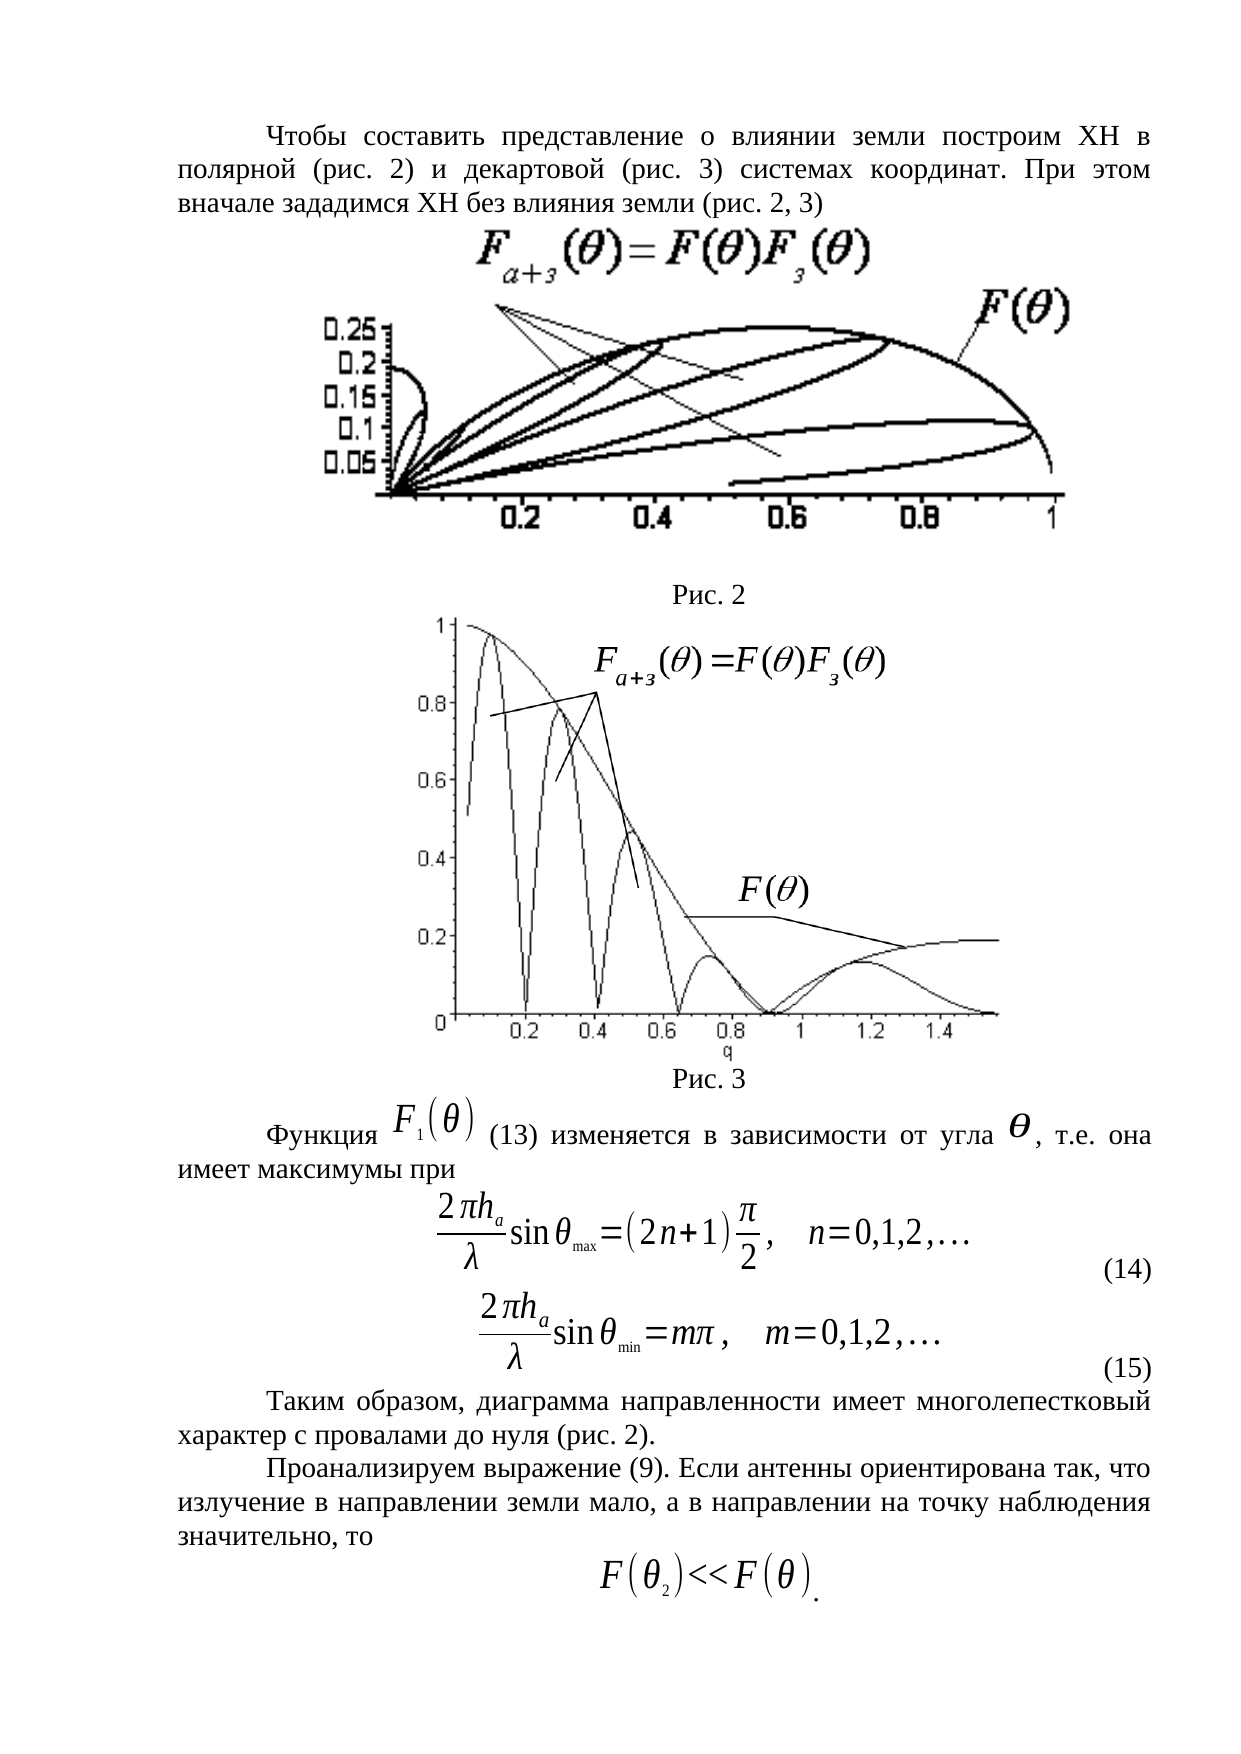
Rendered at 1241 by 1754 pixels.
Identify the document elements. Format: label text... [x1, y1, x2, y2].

text Функция (13) изменяется в зависимости от угла , т.е. она имеет максимумы при [177, 1095, 1152, 1184]
text (14) [177, 1184, 1152, 1285]
text Рис. 3 [177, 1061, 1152, 1095]
text . [177, 1551, 1152, 1607]
text Рис. 2 [177, 577, 1152, 610]
text Таким образом, диаграмма направленности имеет многолепестковый характер с провалами до нуля (рис. 2). [177, 1383, 1152, 1451]
text (15) [177, 1285, 1152, 1383]
text Чтобы составить представление о влиянии земли построим ХН в полярной (рис. 2) и декартовой (рис. 3) системах координат. При этом вначале зададимся ХН без влияния земли (рис. 2, 3) [177, 118, 1152, 219]
picture [321, 218, 1097, 544]
text Проанализируем выражение (9). Если антенны ориентирована так, что излучение в направлении земли мало, а в направлении на точку наблюдения значительно, то [177, 1451, 1152, 1551]
